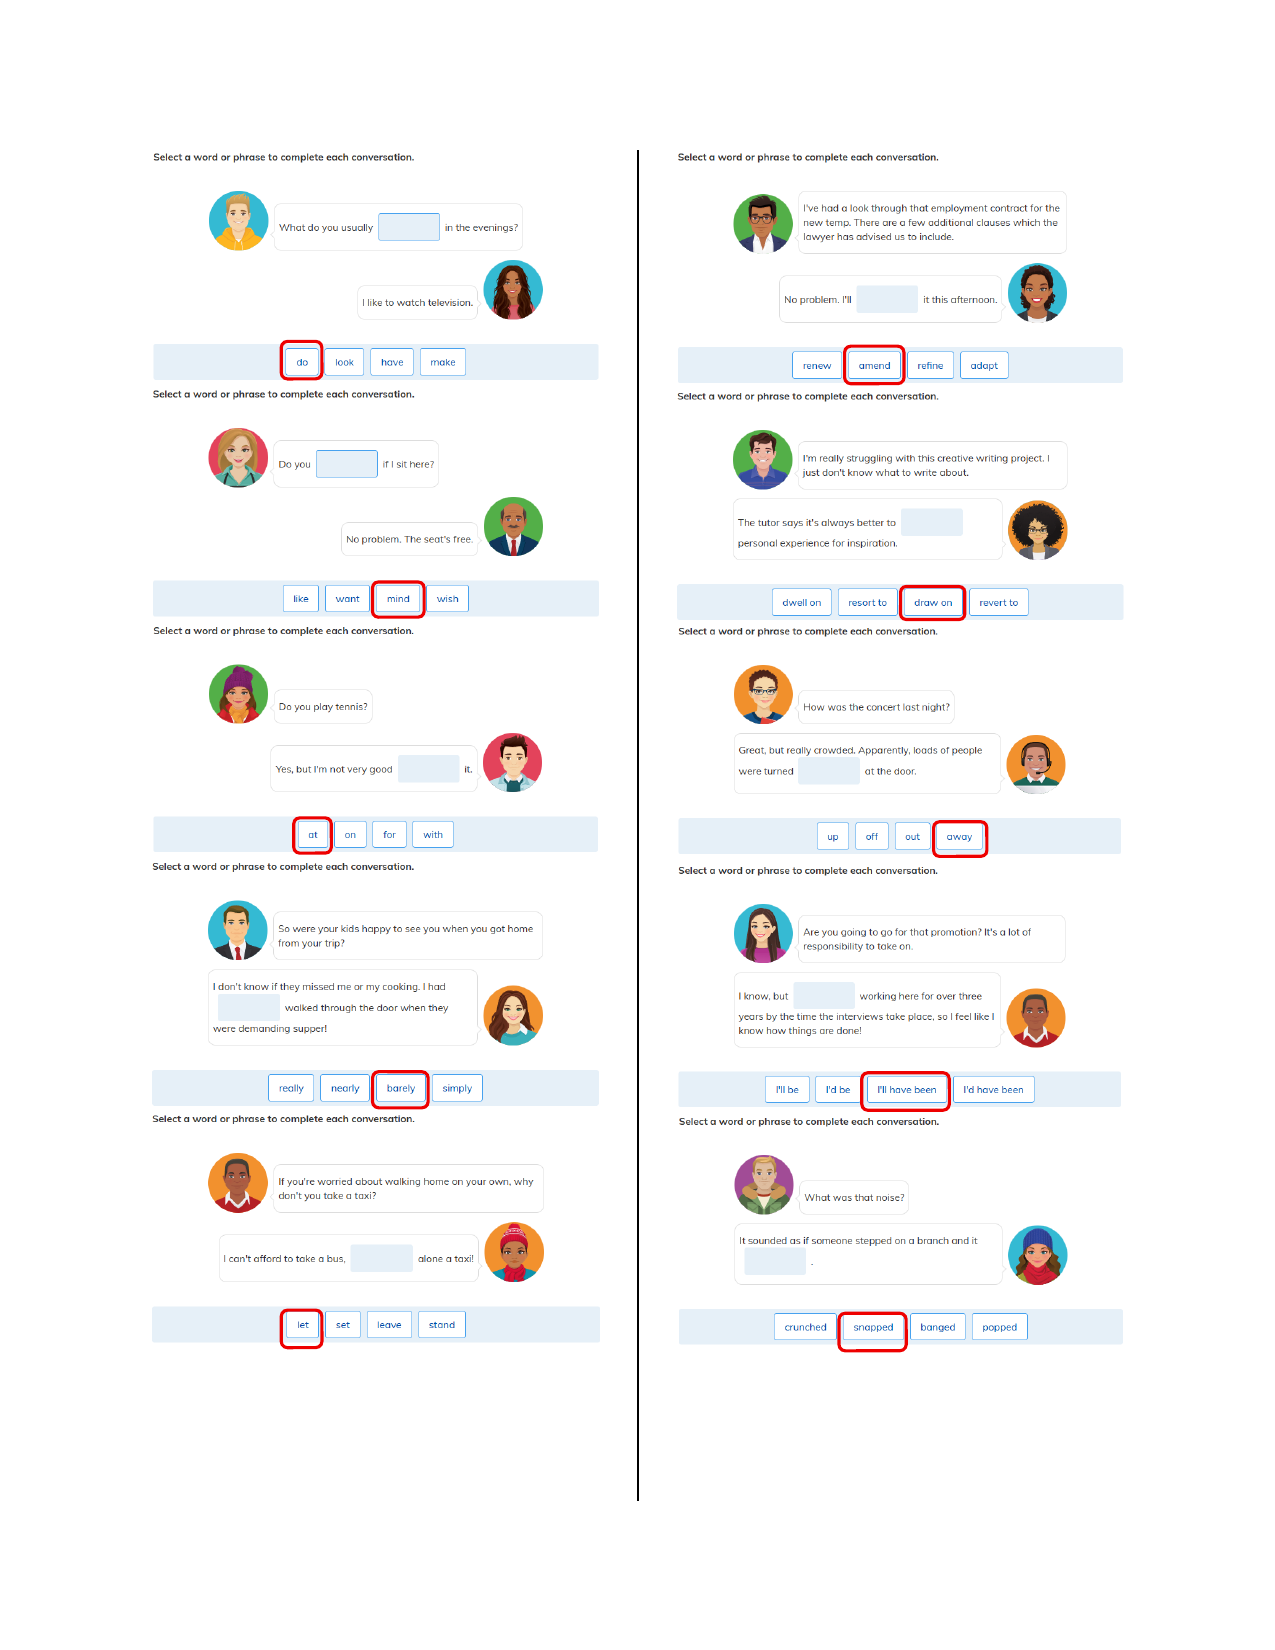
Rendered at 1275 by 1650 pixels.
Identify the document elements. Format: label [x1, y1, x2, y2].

picture [150, 860, 600, 1108]
picture [841, 1315, 904, 1348]
picture [375, 584, 422, 615]
picture [675, 390, 1125, 621]
picture [864, 1075, 947, 1108]
picture [675, 1114, 1125, 1348]
picture [675, 150, 1125, 386]
picture [375, 1074, 426, 1106]
picture [283, 1312, 320, 1346]
picture [296, 820, 329, 851]
picture [936, 824, 985, 854]
picture [150, 150, 600, 382]
picture [847, 348, 902, 382]
picture [150, 1112, 600, 1346]
picture [675, 626, 1125, 858]
picture [150, 386, 600, 618]
picture [903, 589, 963, 617]
picture [675, 863, 1125, 1110]
picture [150, 622, 600, 855]
